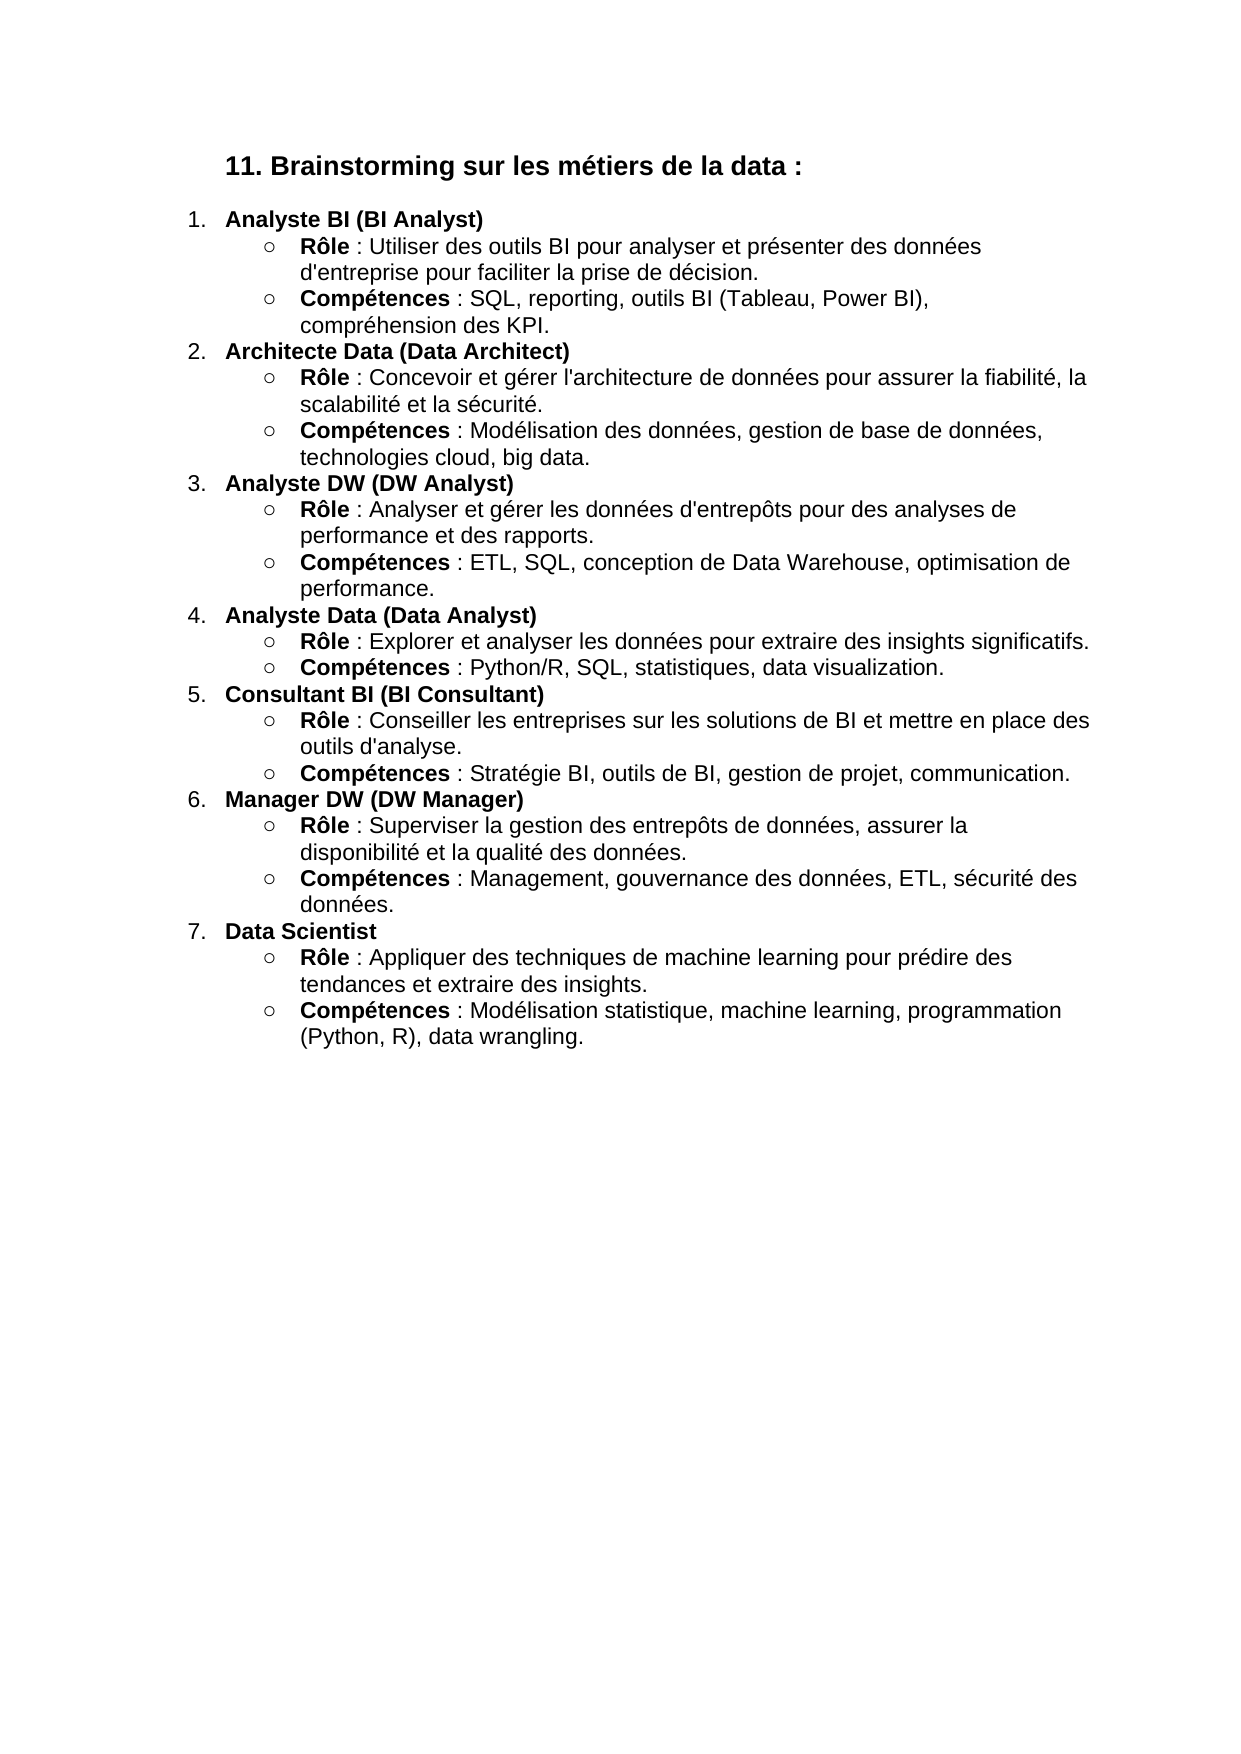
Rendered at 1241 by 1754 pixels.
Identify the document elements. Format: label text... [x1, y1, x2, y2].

list Compétences : ETL, SQL, conception de Data Warehouse, optimisation de performance. [262, 549, 1090, 602]
list Rôle : Explorer et analyser les données pour extraire des insights significatifs. [262, 628, 1090, 654]
list Rôle : Superviser la gestion des entrepôts de données, assurer la disponibilité et la qualité des données. [262, 812, 1090, 865]
list Compétences : Stratégie BI, outils de BI, gestion de projet, communication. [262, 760, 1090, 786]
list Compétences : Management, gouvernance des données, ETL, sécurité des données. [262, 865, 1090, 918]
list Compétences : Modélisation statistique, machine learning, programmation (Python, R), data wrangling. [262, 997, 1090, 1049]
list Compétences : Modélisation des données, gestion de base de données, technologies cloud, big data. [262, 417, 1090, 470]
list Data Scientist [187, 918, 1090, 944]
list Rôle : Analyser et gérer les données d'entrepôts pour des analyses de performance et des rapports. [262, 496, 1090, 549]
list Compétences : SQL, reporting, outils BI (Tableau, Power BI), compréhension des KPI. [262, 285, 1090, 338]
list Consultant BI (BI Consultant) [187, 681, 1090, 707]
list Compétences : Python/R, SQL, statistiques, data visualization. [262, 654, 1090, 681]
list Rôle : Utiliser des outils BI pour analyser et présenter des données d'entreprise pour faciliter la prise de décision. [262, 233, 1090, 285]
list Rôle : Concevoir et gérer l'architecture de données pour assurer la fiabilité, la scalabilité et la sécurité. [262, 364, 1090, 417]
list Analyste Data (Data Analyst) [187, 602, 1090, 628]
subtitle 11. Brainstorming sur les métiers de la data : [225, 150, 1090, 181]
list Rôle : Conseiller les entreprises sur les solutions de BI et mettre en place des outils d'analyse. [262, 707, 1090, 760]
list Analyste DW (DW Analyst) [187, 470, 1090, 496]
list Architecte Data (Data Architect) [187, 338, 1090, 364]
list Rôle : Appliquer des techniques de machine learning pour prédire des tendances et extraire des insights. [262, 944, 1090, 997]
list Analyste BI (BI Analyst) [187, 206, 1090, 233]
list Manager DW (DW Manager) [187, 786, 1090, 812]
